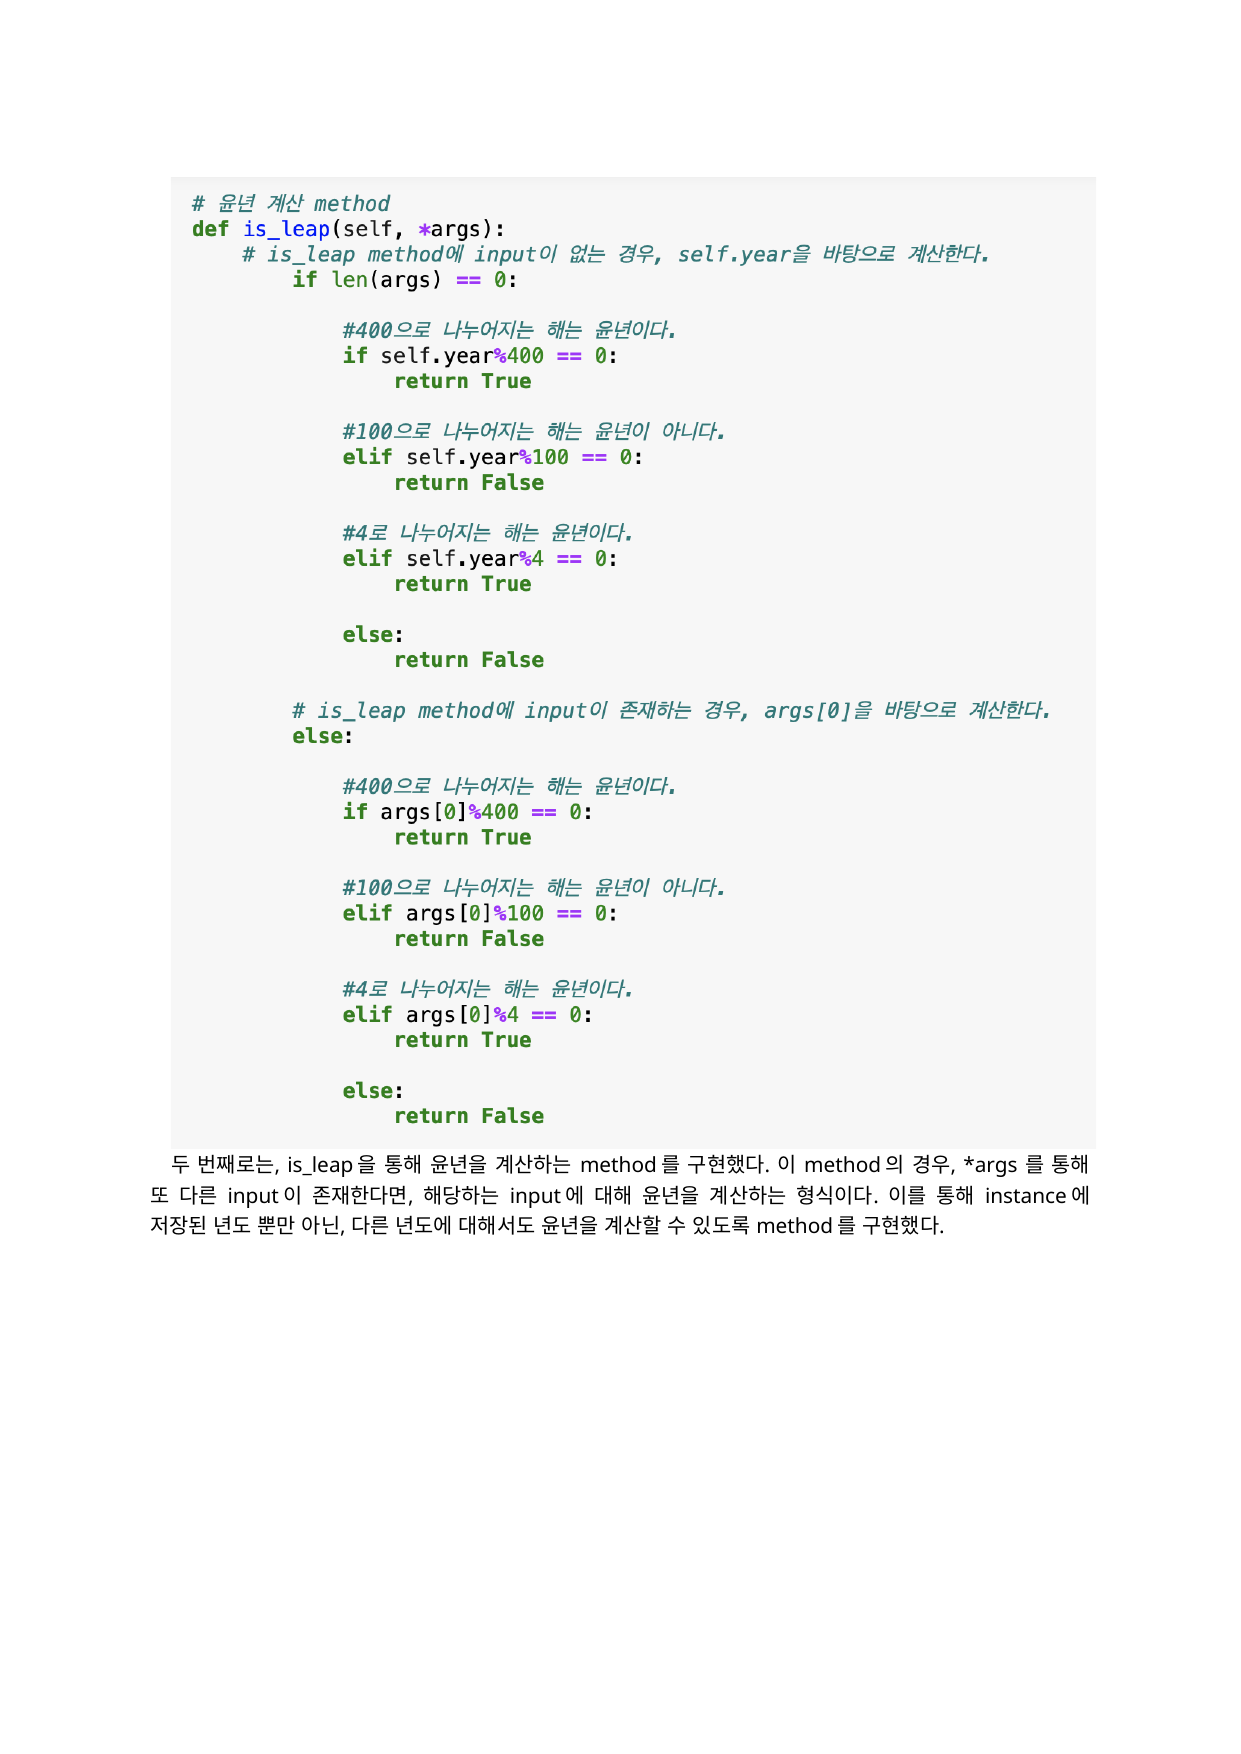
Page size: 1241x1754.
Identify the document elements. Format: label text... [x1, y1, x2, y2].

picture [170, 177, 1097, 1149]
text 두 번째로는, is_leap을 통해 윤년을 계산하는 method를 구현했다. 이 method의 경우, *args 를 통해 또 다른 input이 존재한다면, 해당하는 input에 대해 윤년을 계산하는 형식이다. 이를 통해 instance에 저장된 년도 뿐만 아닌, 다른 년도에 대해서도 윤년을 계산할 수 있도록 method를 구현했다. [150, 1149, 1090, 1240]
